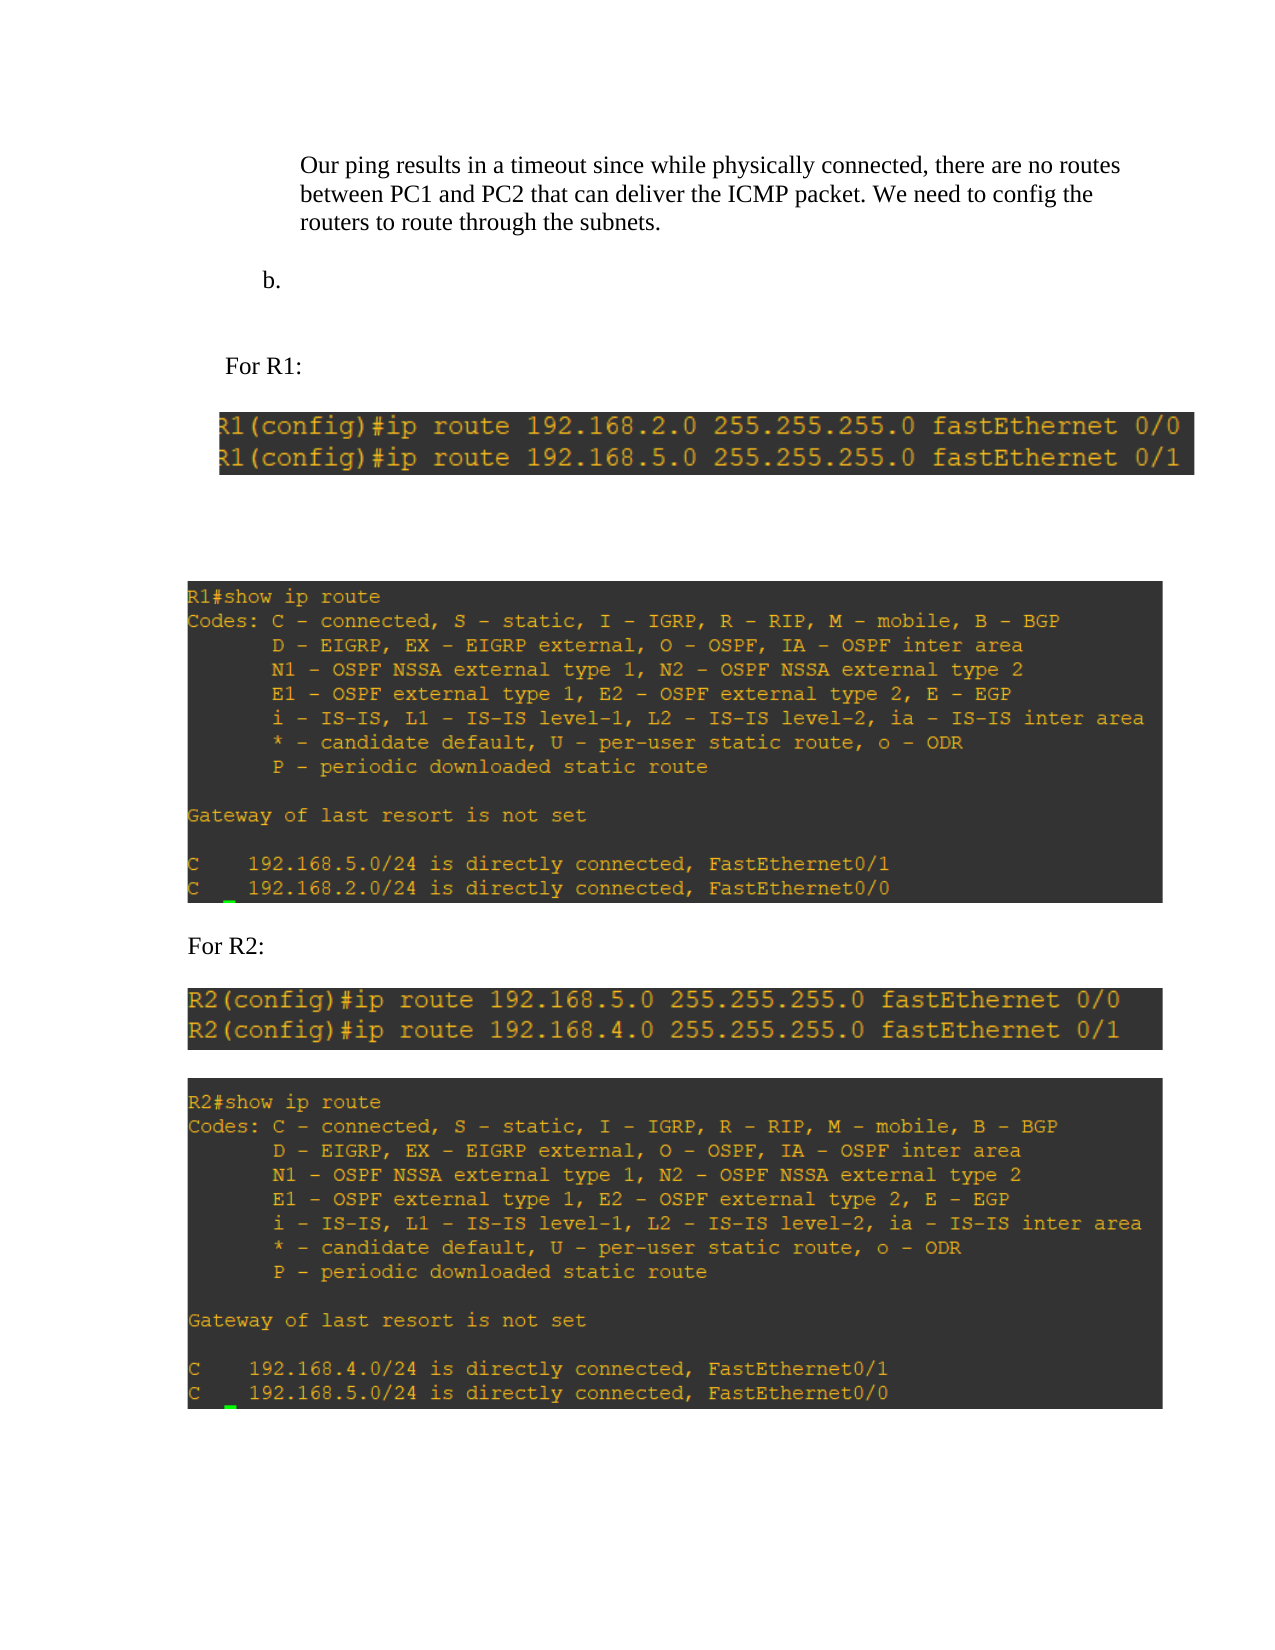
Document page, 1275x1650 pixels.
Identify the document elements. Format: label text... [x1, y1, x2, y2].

picture [187, 581, 1163, 903]
picture [187, 1078, 1163, 1409]
text For R2: [187, 931, 1125, 960]
list Our ping results in a timeout since while physically connected, there are no routes between PC1 and PC2 that can deliver the ICMP packet. We need to config the routers to route through the subnets. [300, 150, 1125, 236]
text For R1: [187, 351, 1125, 380]
picture [219, 412, 1195, 475]
picture [187, 988, 1163, 1050]
